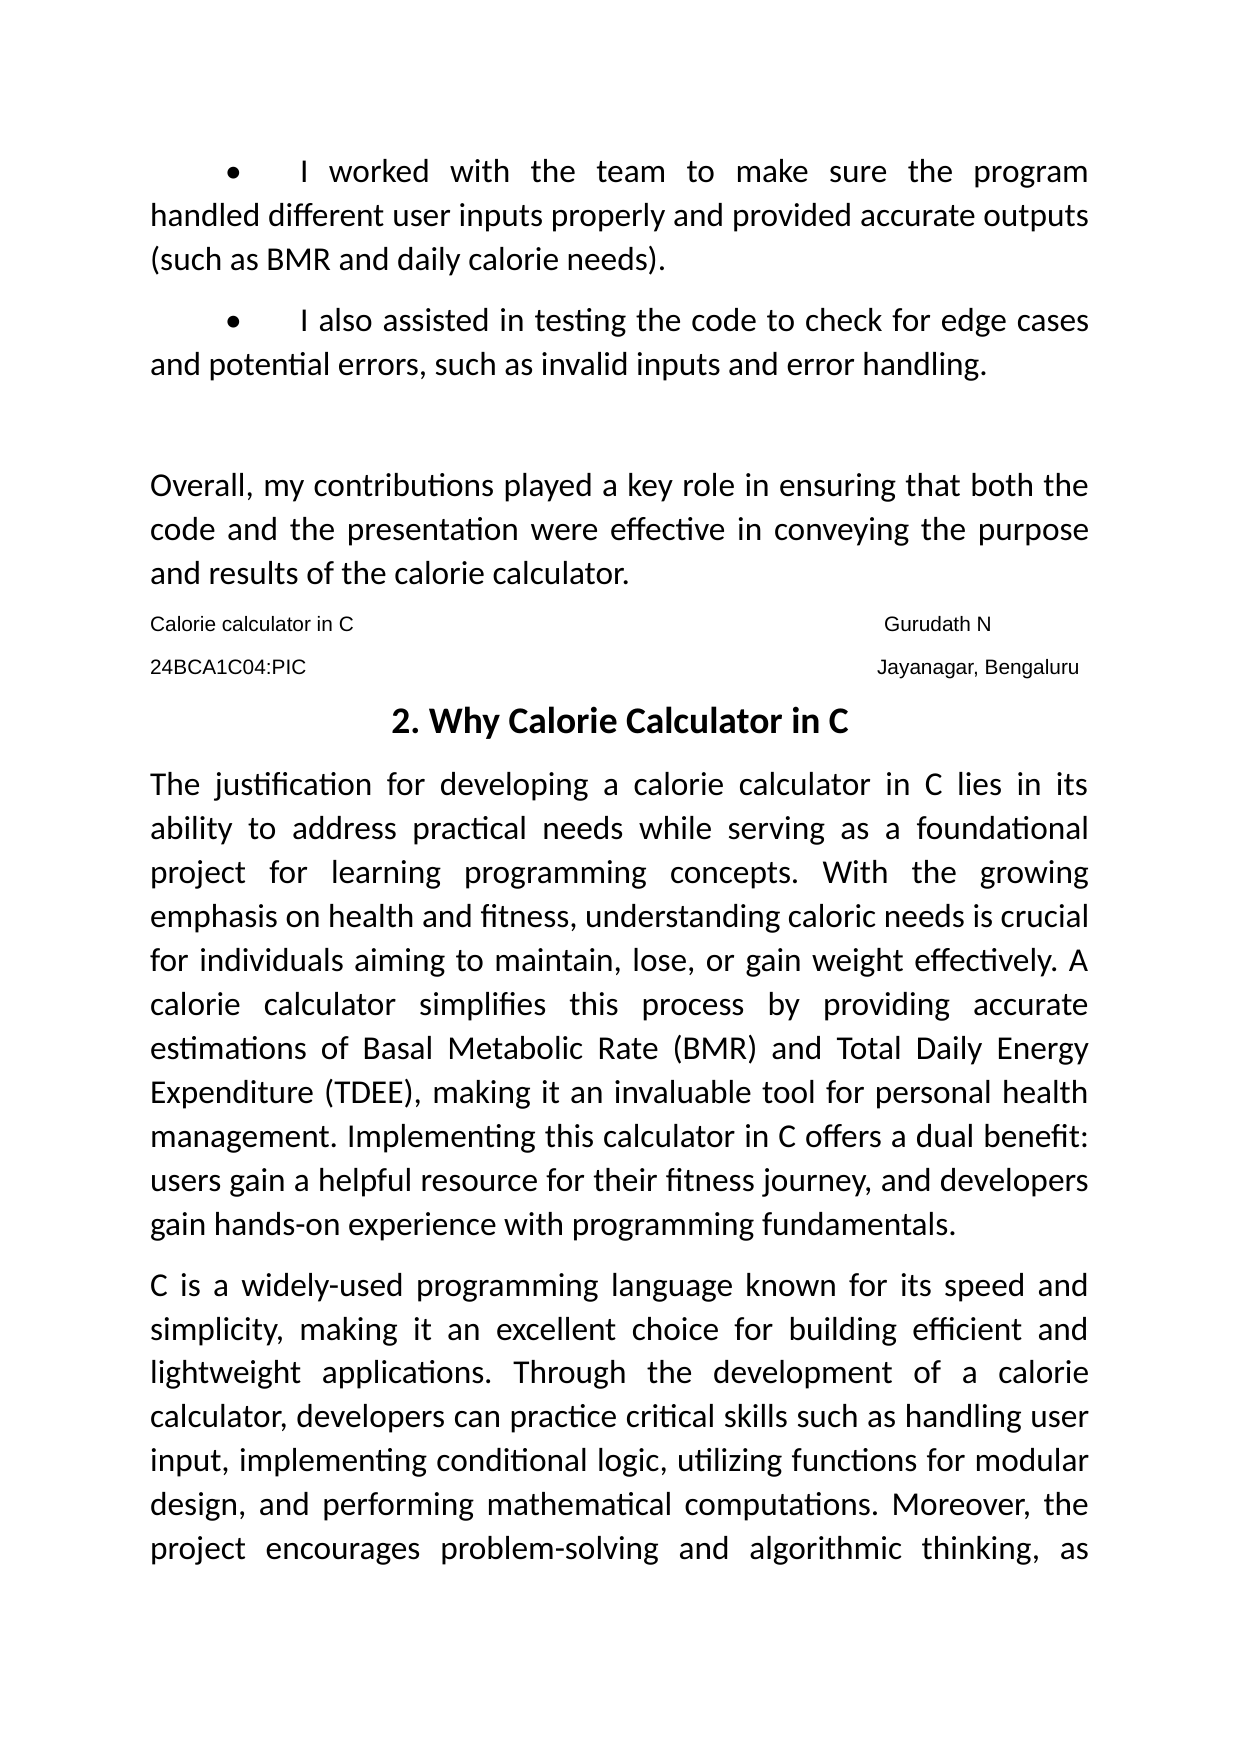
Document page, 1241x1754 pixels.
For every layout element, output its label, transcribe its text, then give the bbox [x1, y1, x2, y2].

text • I worked with the team to make sure the program handled different user inputs properly and provided accurate outputs (such as BMR and daily calorie needs). [150, 150, 1090, 279]
text The justification for developing a calorie calculator in C lies in its ability to address practical needs while serving as a foundational project for learning programming concepts. With the growing emphasis on health and fitness, understanding caloric needs is crucial for individuals aiming to maintain, lose, or gain weight effectively. A calorie calculator simplifies this process by providing accurate estimations of Basal Metabolic Rate (BMR) and Total Daily Energy Expenditure (TDEE), making it an invaluable tool for personal health management. Implementing this calculator in C offers a dual benefit: users gain a helpful resource for their fitness journey, and developers gain hands-on experience with programming fundamentals. [150, 763, 1090, 1244]
text • I also assisted in testing the code to check for edge cases and potential errors, such as invalid inputs and error handling. [150, 298, 1090, 383]
text 2. Why Calorie Calculator in C [150, 697, 1090, 743]
text Overall, my contributions played a key role in ensuring that both the code and the presentation were effective in conveying the purpose and results of the calorie calculator. [150, 464, 1090, 592]
text Calorie calculator in C Gurudath N [150, 612, 1090, 636]
text 24BCA1C04:PIC Jayanagar, Bengaluru [150, 655, 1090, 679]
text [150, 1264, 1090, 1568]
